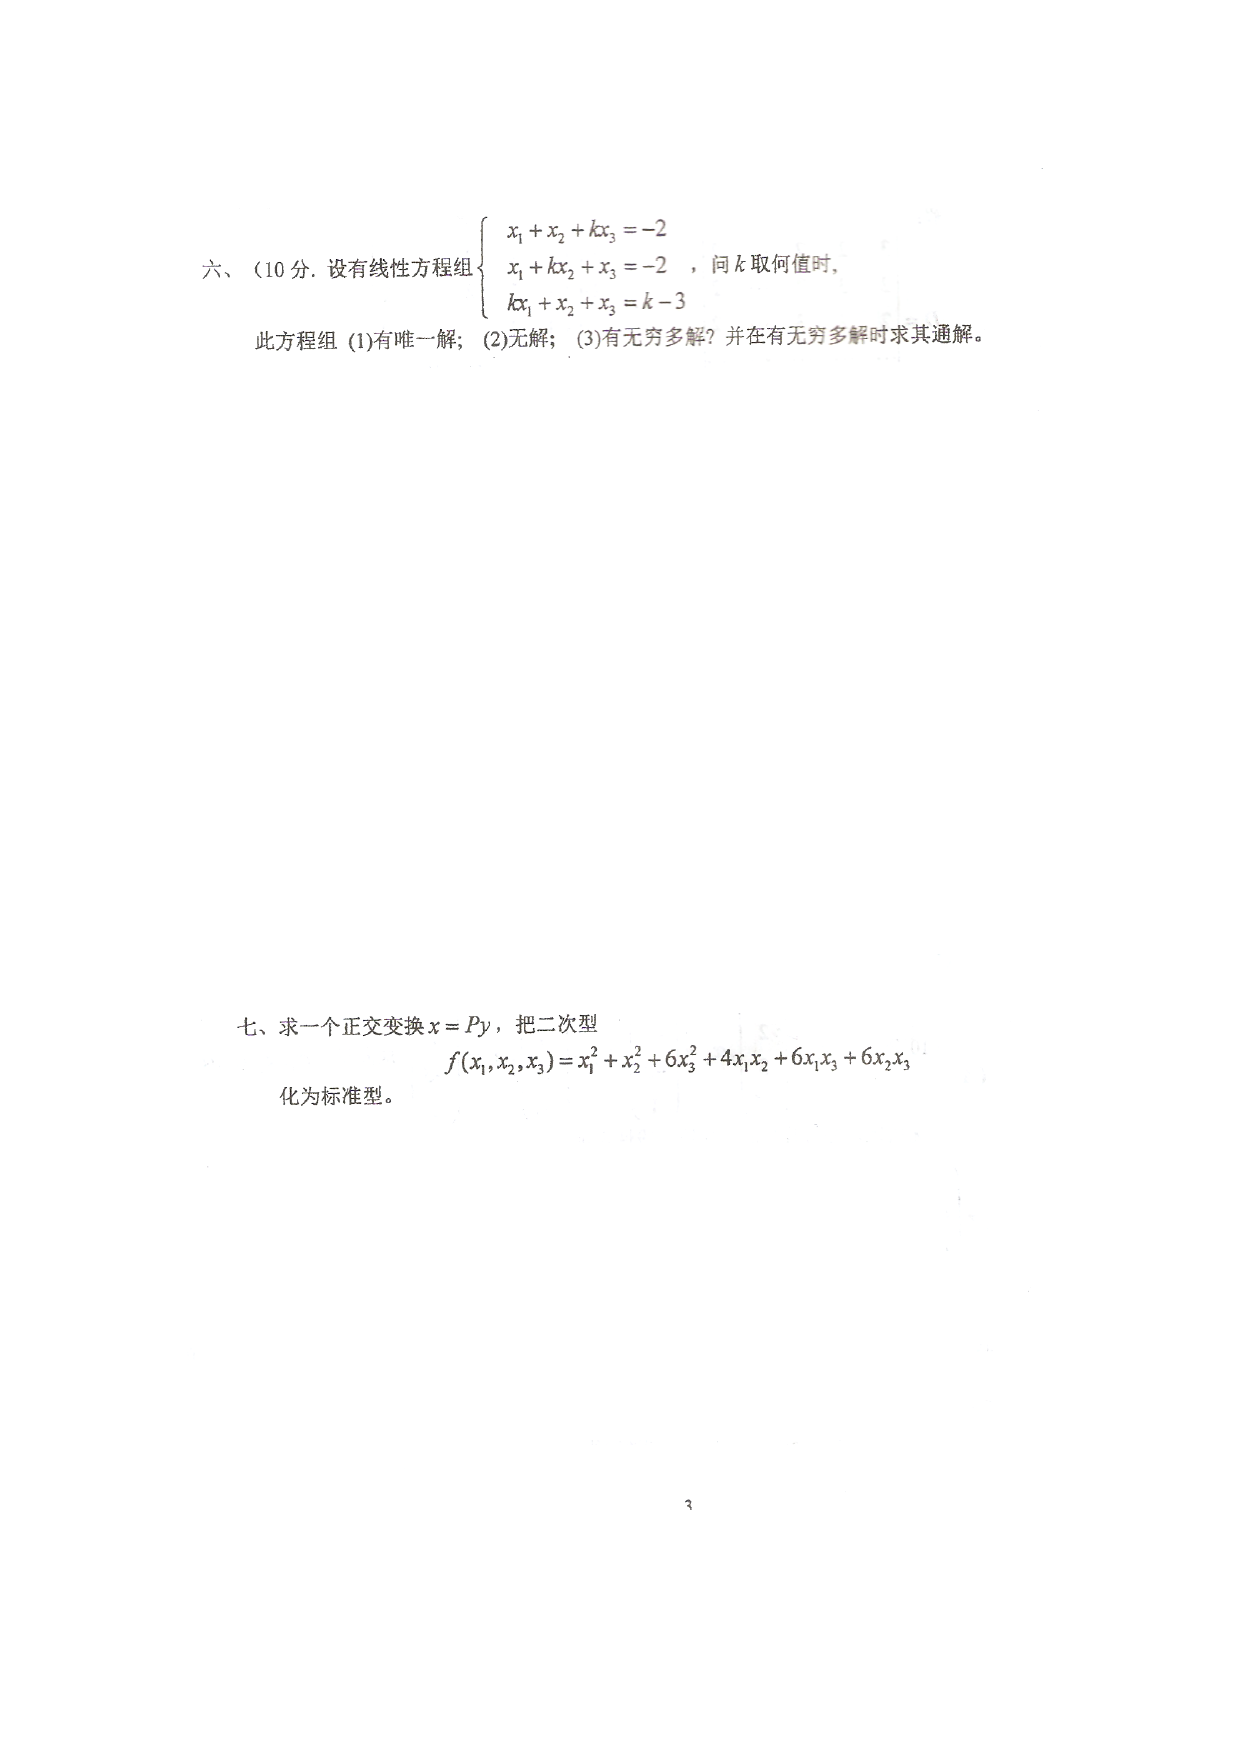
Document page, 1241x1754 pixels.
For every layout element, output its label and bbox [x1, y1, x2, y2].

picture [187, 162, 1053, 1510]
